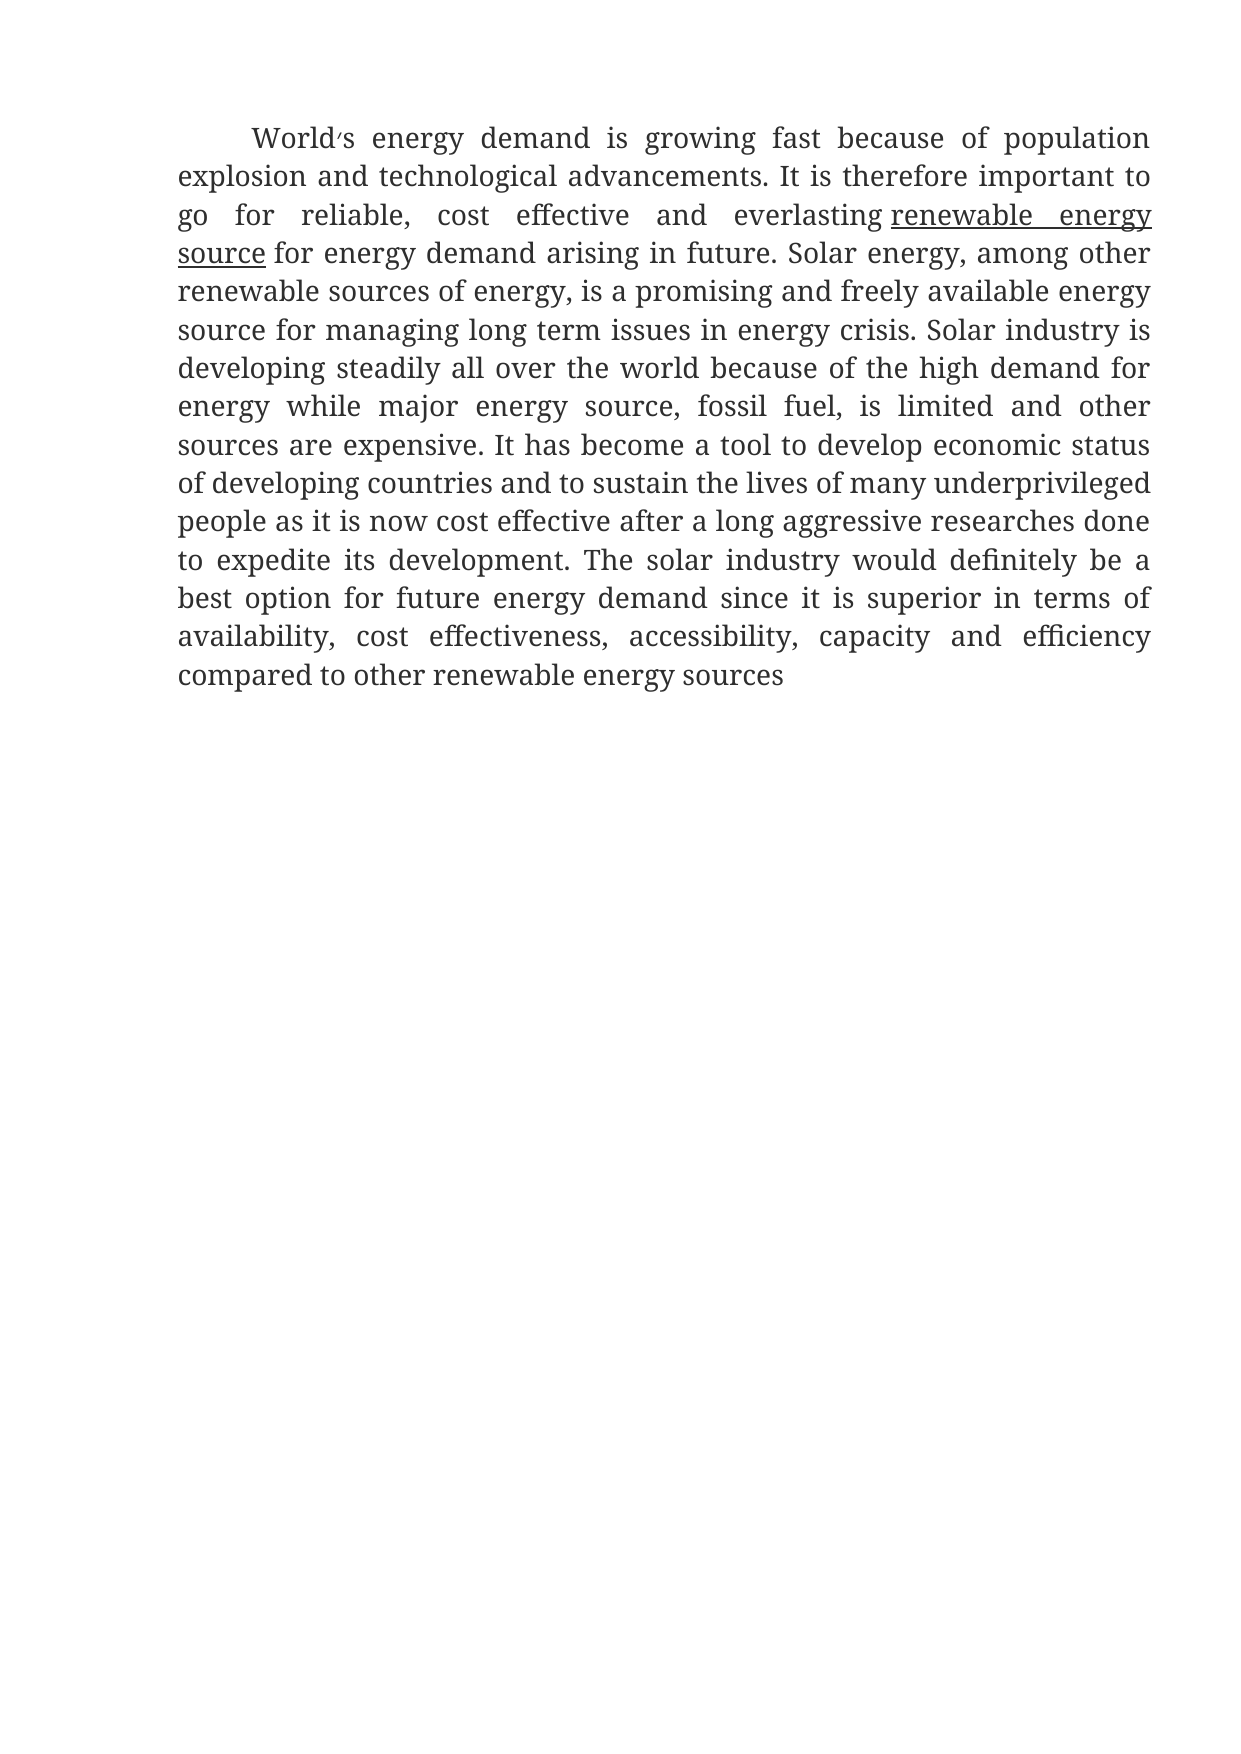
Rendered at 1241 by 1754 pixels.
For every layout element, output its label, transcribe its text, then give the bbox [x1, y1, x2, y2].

text World׳s energy demand is growing fast because of population explosion and technological advancements. It is therefore important to go for reliable, cost effective and everlasting renewable energy source for energy demand arising in future. Solar energy, among other renewable sources of energy, is a promising and freely available energy source for managing long term issues in energy crisis. Solar industry is developing steadily all over the world because of the high demand for energy while major energy source, fossil fuel, is limited and other sources are expensive. It has become a tool to develop economic status of developing countries and to sustain the lives of many underprivileged people as it is now cost effective after a long aggressive researches done to expedite its development. The solar industry would definitely be a best option for future energy demand since it is superior in terms of availability, cost effectiveness, accessibility, capacity and efficiency compared to other renewable energy sources [177, 118, 1152, 693]
